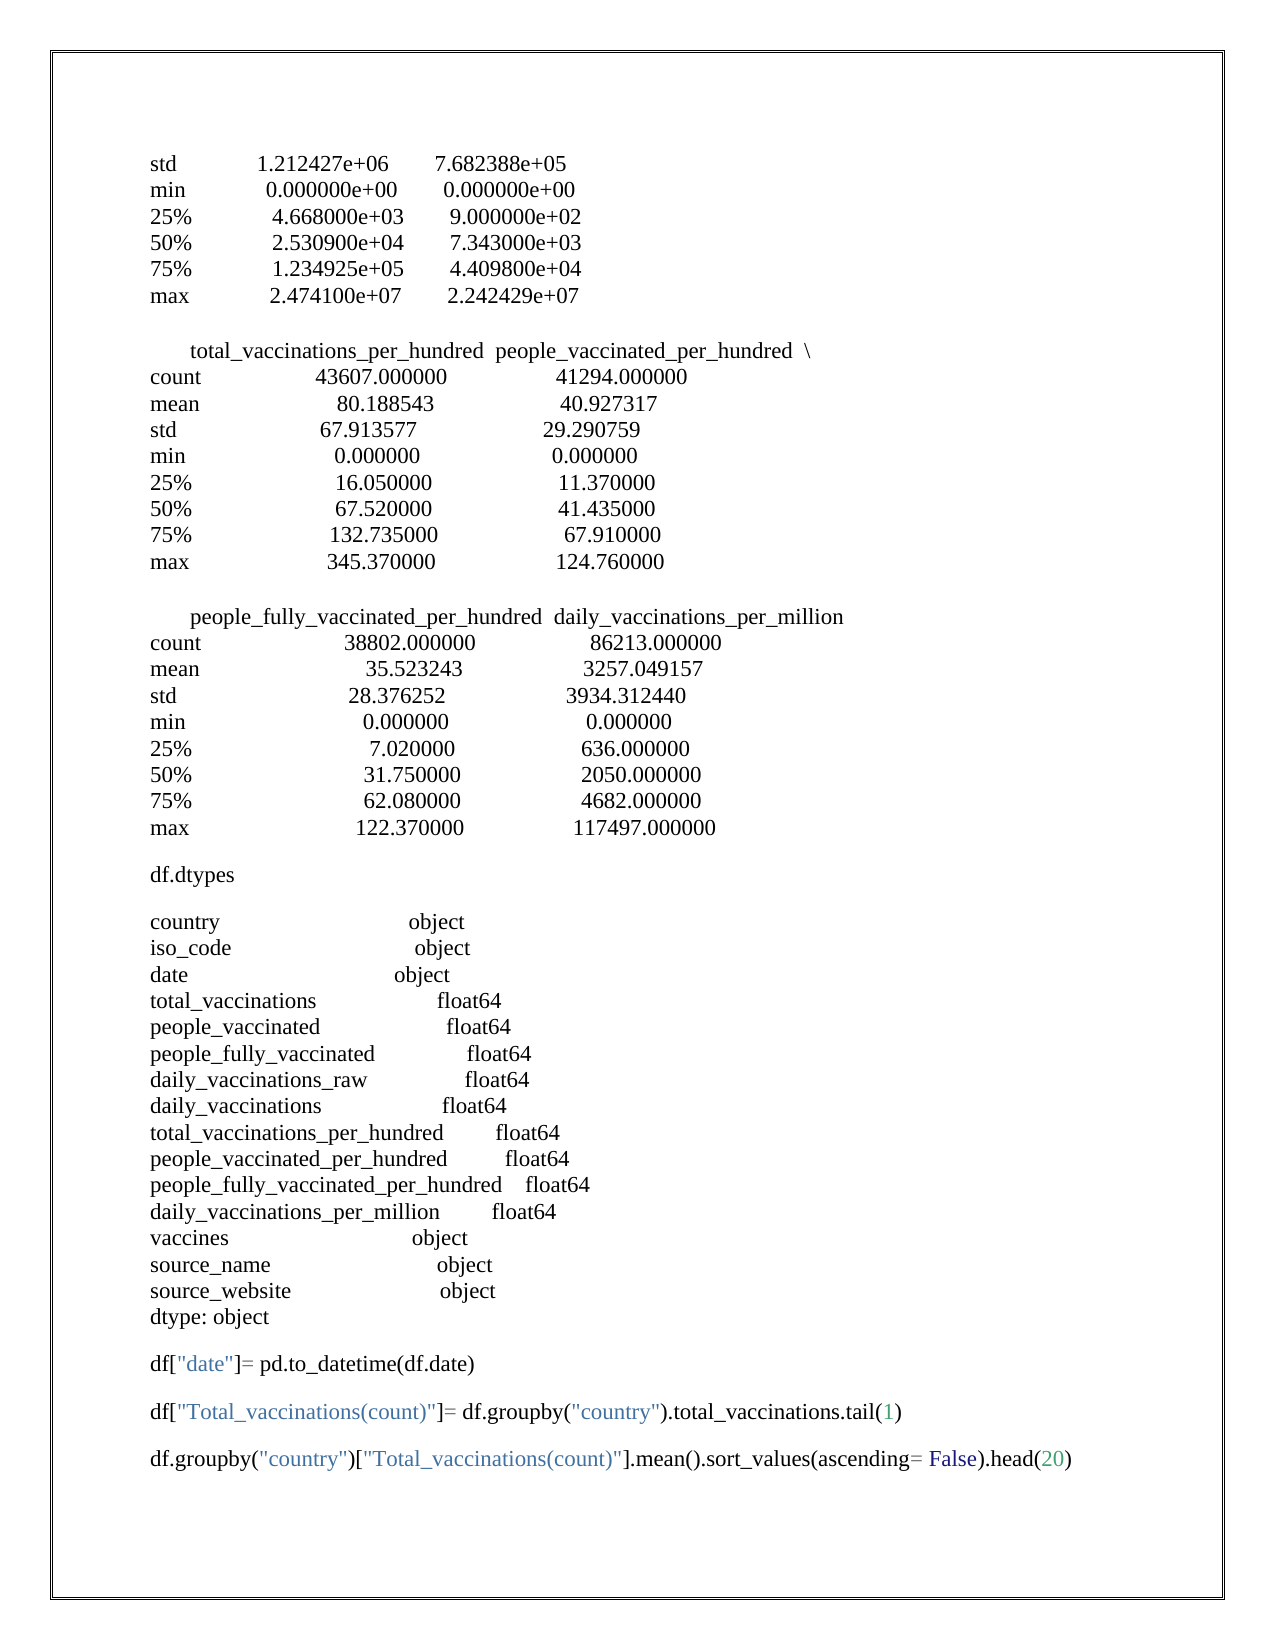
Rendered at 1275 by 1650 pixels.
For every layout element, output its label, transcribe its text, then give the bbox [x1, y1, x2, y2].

text df["Total_vaccinations(count)"]= df.groupby("country").total_vaccinations.tail(1) [150, 1398, 1125, 1424]
text df["date"]= pd.to_datetime(df.date) [150, 1351, 1125, 1377]
text country object iso_code object date object total_vaccinations float64 people_vaccinated float64 people_fully_vaccinated float64 daily_vaccinations_raw float64 daily_vaccinations float64 total_vaccinations_per_hundred float64 people_vaccinated_per_hundred float64 people_fully_vaccinated_per_hundred float64 daily_vaccinations_per_million float64 vaccines object source_name object source_website object dtype: object [150, 908, 1125, 1330]
text df.dtypes [150, 861, 1125, 887]
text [150, 150, 1125, 840]
text df.groupby("country")["Total_vaccinations(count)"].mean().sort_values(ascending= False).head(20) [150, 1445, 1125, 1471]
